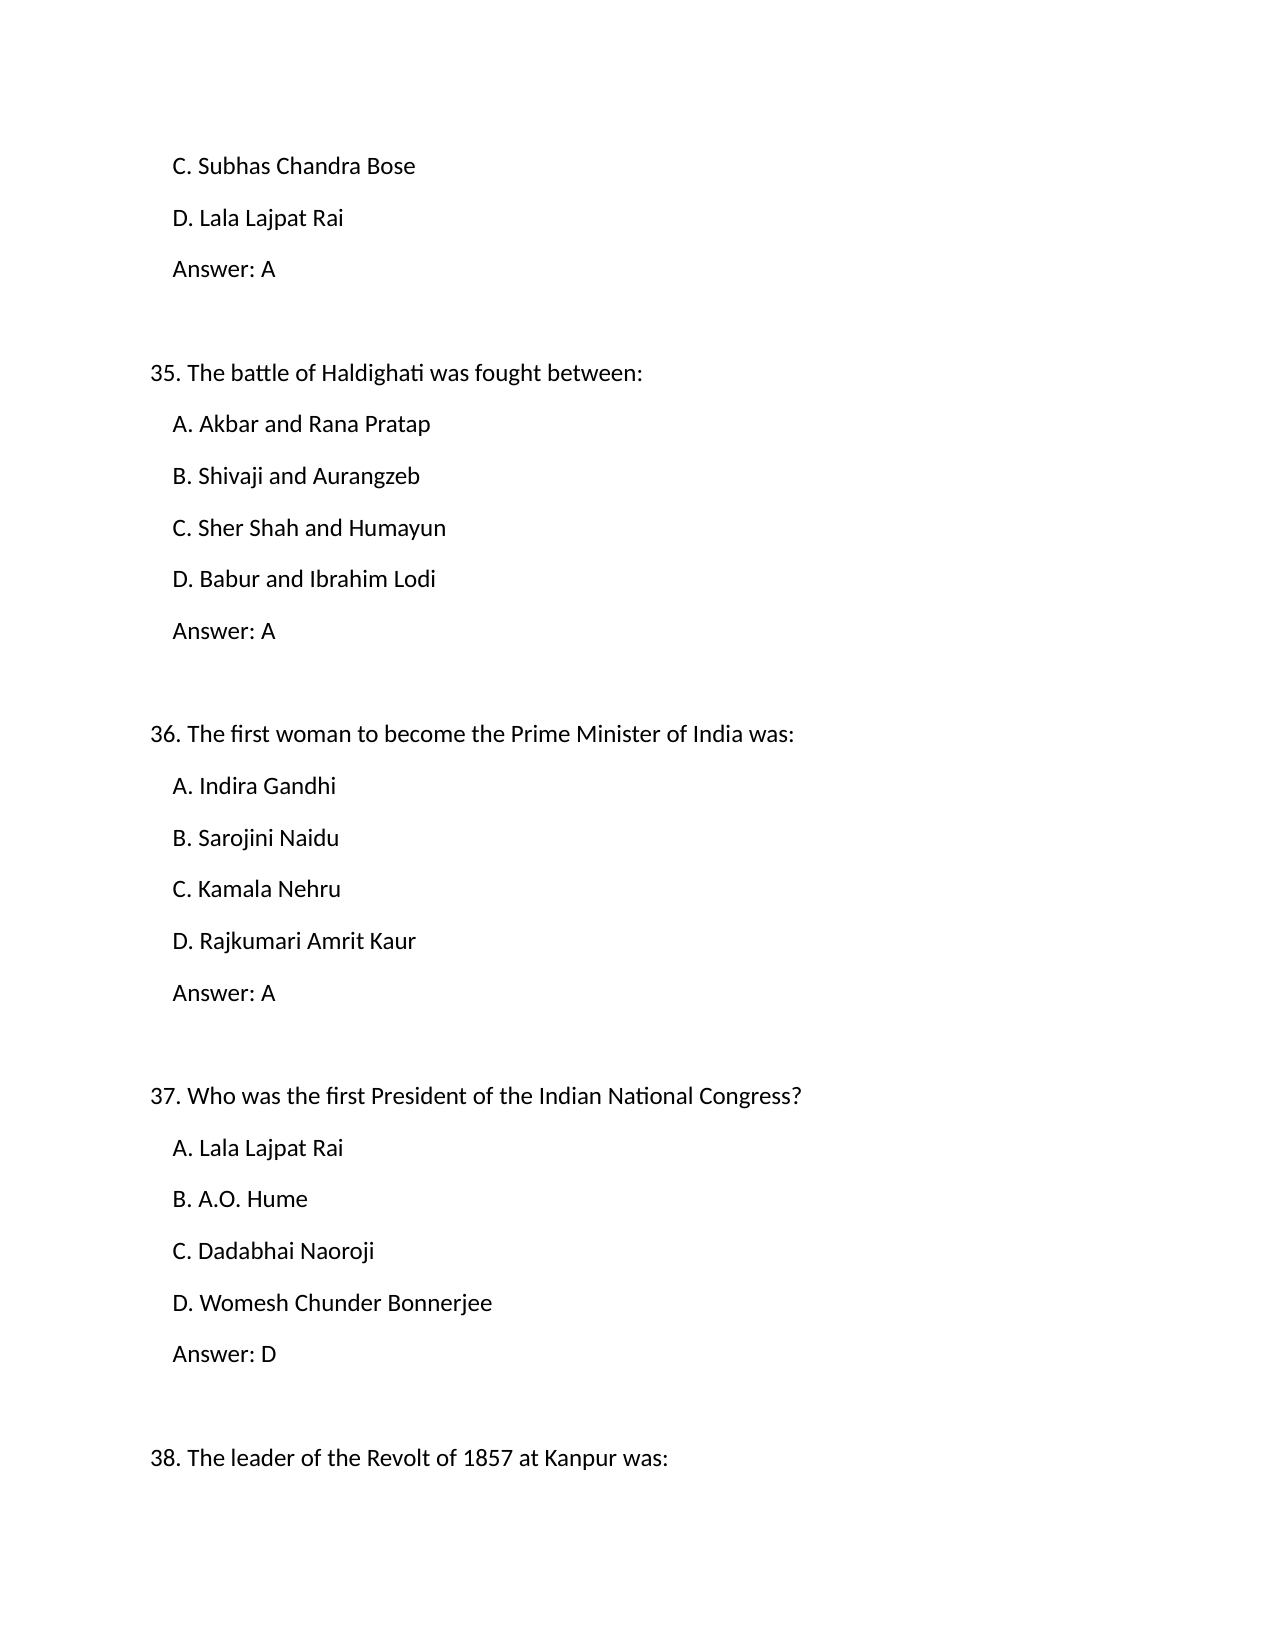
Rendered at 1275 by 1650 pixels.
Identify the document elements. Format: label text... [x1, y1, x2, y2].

text 38. The leader of the Revolt of 1857 at Kanpur was: [150, 1442, 1125, 1472]
text A. Akbar and Rana Pratap [150, 408, 1125, 439]
text D. Babur and Ibrahim Lodi [150, 563, 1125, 594]
text D. Rajkumari Amrit Kaur [150, 925, 1125, 956]
text D. Lala Lajpat Rai [150, 202, 1125, 232]
text A. Lala Lajpat Rai [150, 1132, 1125, 1162]
text 35. The battle of Haldighati was fought between: [150, 357, 1125, 387]
text C. Dadabhai Naoroji [150, 1235, 1125, 1266]
text Answer: D [150, 1338, 1125, 1369]
text A. Indira Gandhi [150, 770, 1125, 801]
text 37. Who was the first President of the Indian National Congress? [150, 1080, 1125, 1111]
text 36. The first woman to become the Prime Minister of India was: [150, 718, 1125, 749]
text Answer: A [150, 253, 1125, 284]
text Answer: A [150, 977, 1125, 1007]
text B. Shivaji and Aurangzeb [150, 460, 1125, 491]
text D. Womesh Chunder Bonnerjee [150, 1287, 1125, 1317]
text Answer: A [150, 615, 1125, 646]
text C. Kamala Nehru [150, 873, 1125, 904]
text B. Sarojini Naidu [150, 822, 1125, 852]
text C. Subhas Chandra Bose [150, 150, 1125, 181]
text C. Sher Shah and Humayun [150, 512, 1125, 542]
text B. A.O. Hume [150, 1183, 1125, 1214]
